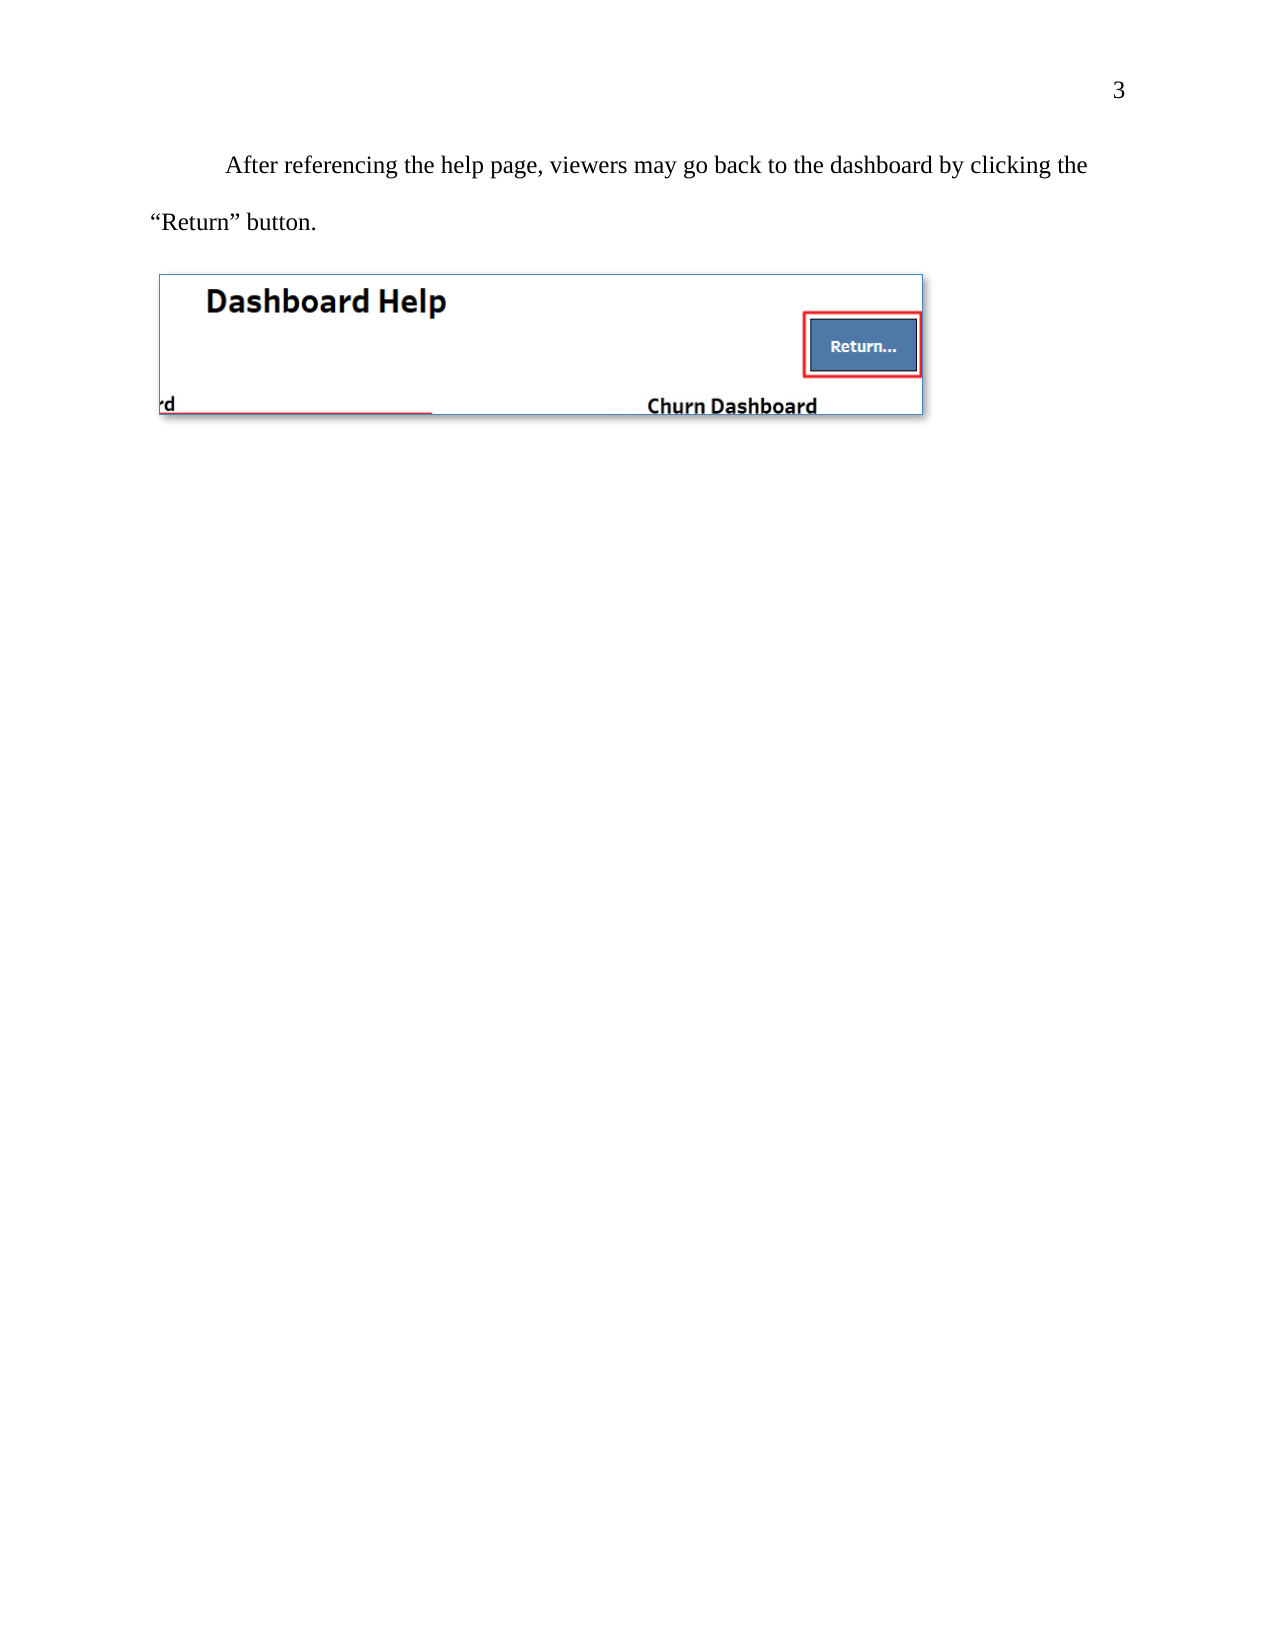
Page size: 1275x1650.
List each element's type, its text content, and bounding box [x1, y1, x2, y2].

text After referencing the help page, viewers may go back to the dashboard by clicking the “Return” button. [150, 150, 1125, 236]
picture [160, 275, 922, 414]
